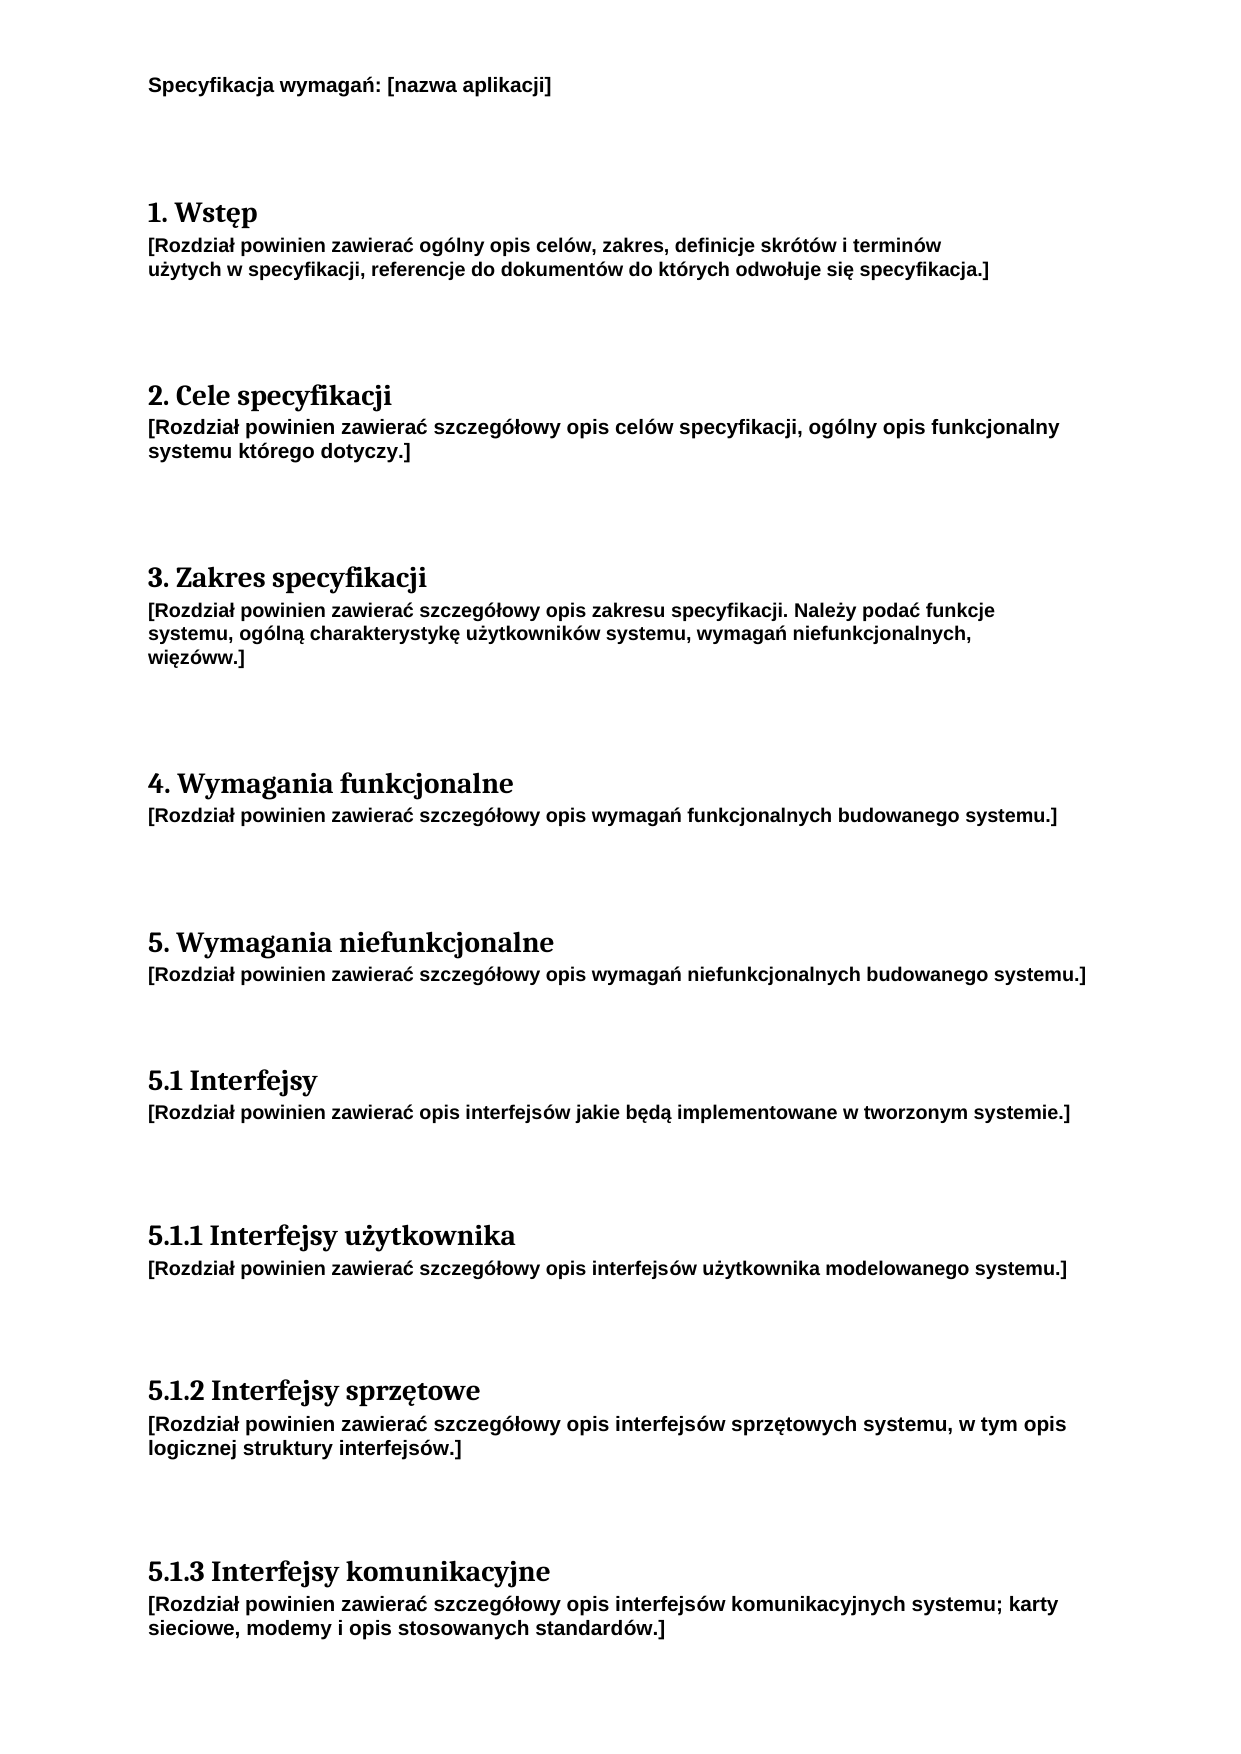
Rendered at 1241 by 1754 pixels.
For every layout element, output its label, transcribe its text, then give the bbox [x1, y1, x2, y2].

text [Rozdział powinien zawierać szczegółowy opis interfejsów komunikacyjnych systemu; karty sieciowe, modemy i opis stosowanych standardów.] [148, 1593, 1079, 1640]
text [Rozdział powinien zawierać szczegółowy opis interfejsów użytkownika modelowanego systemu.] [148, 1257, 1092, 1279]
subtitle 5.1.1 Interfejsy użytkownika [148, 1219, 1092, 1252]
subtitle 5.1.3 Interfejsy komunikacyjne [148, 1555, 1092, 1588]
text [Rozdział powinien zawierać szczegółowy opis wymagań niefunkcjonalnych budowanego systemu.] [148, 963, 1092, 986]
text [Rozdział powinien zawierać szczegółowy opis celów specyfikacji, ogólny opis funkcjonalny systemu którego dotyczy.] [148, 416, 1071, 463]
text Specyfikacja wymagań: [nazwa aplikacji] [148, 73, 1092, 97]
text [Rozdział powinien zawierać szczegółowy opis interfejsów sprzętowych systemu, w tym opis logicznej struktury interfejsów.] [148, 1413, 1083, 1459]
subtitle 4. Wymagania funkcjonalne [148, 767, 1092, 801]
text [Rozdział powinien zawierać szczegółowy opis wymagań funkcjonalnych budowanego systemu.] [148, 804, 1092, 827]
subtitle 2. Cele specyfikacji [148, 379, 1092, 412]
text [Rozdział powinien zawierać ogólny opis celów, zakres, definicje skrótów i terminów użytych w specyfikacji, referencje do dokumentów do których odwołuje się specyfikacja.] [148, 234, 1017, 280]
text [Rozdział powinien zawierać szczegółowy opis zakresu specyfikacji. Należy podać funkcje systemu, ogólną charakterystykę użytkowników systemu, wymagań niefunkcjonalnych, więzóww.] [148, 598, 1067, 669]
text [Rozdział powinien zawierać opis interfejsów jakie będą implementowane w tworzonym systemie.] [148, 1101, 1092, 1123]
subtitle 1. Wstęp [148, 197, 1092, 230]
subtitle 5.1 Interfejsy [148, 1064, 1092, 1097]
subtitle 3. Zakres specyfikacji [148, 561, 1092, 595]
subtitle 5.1.2 Interfejsy sprzętowe [148, 1374, 1092, 1408]
subtitle 5. Wymagania niefunkcjonalne [148, 926, 1092, 959]
